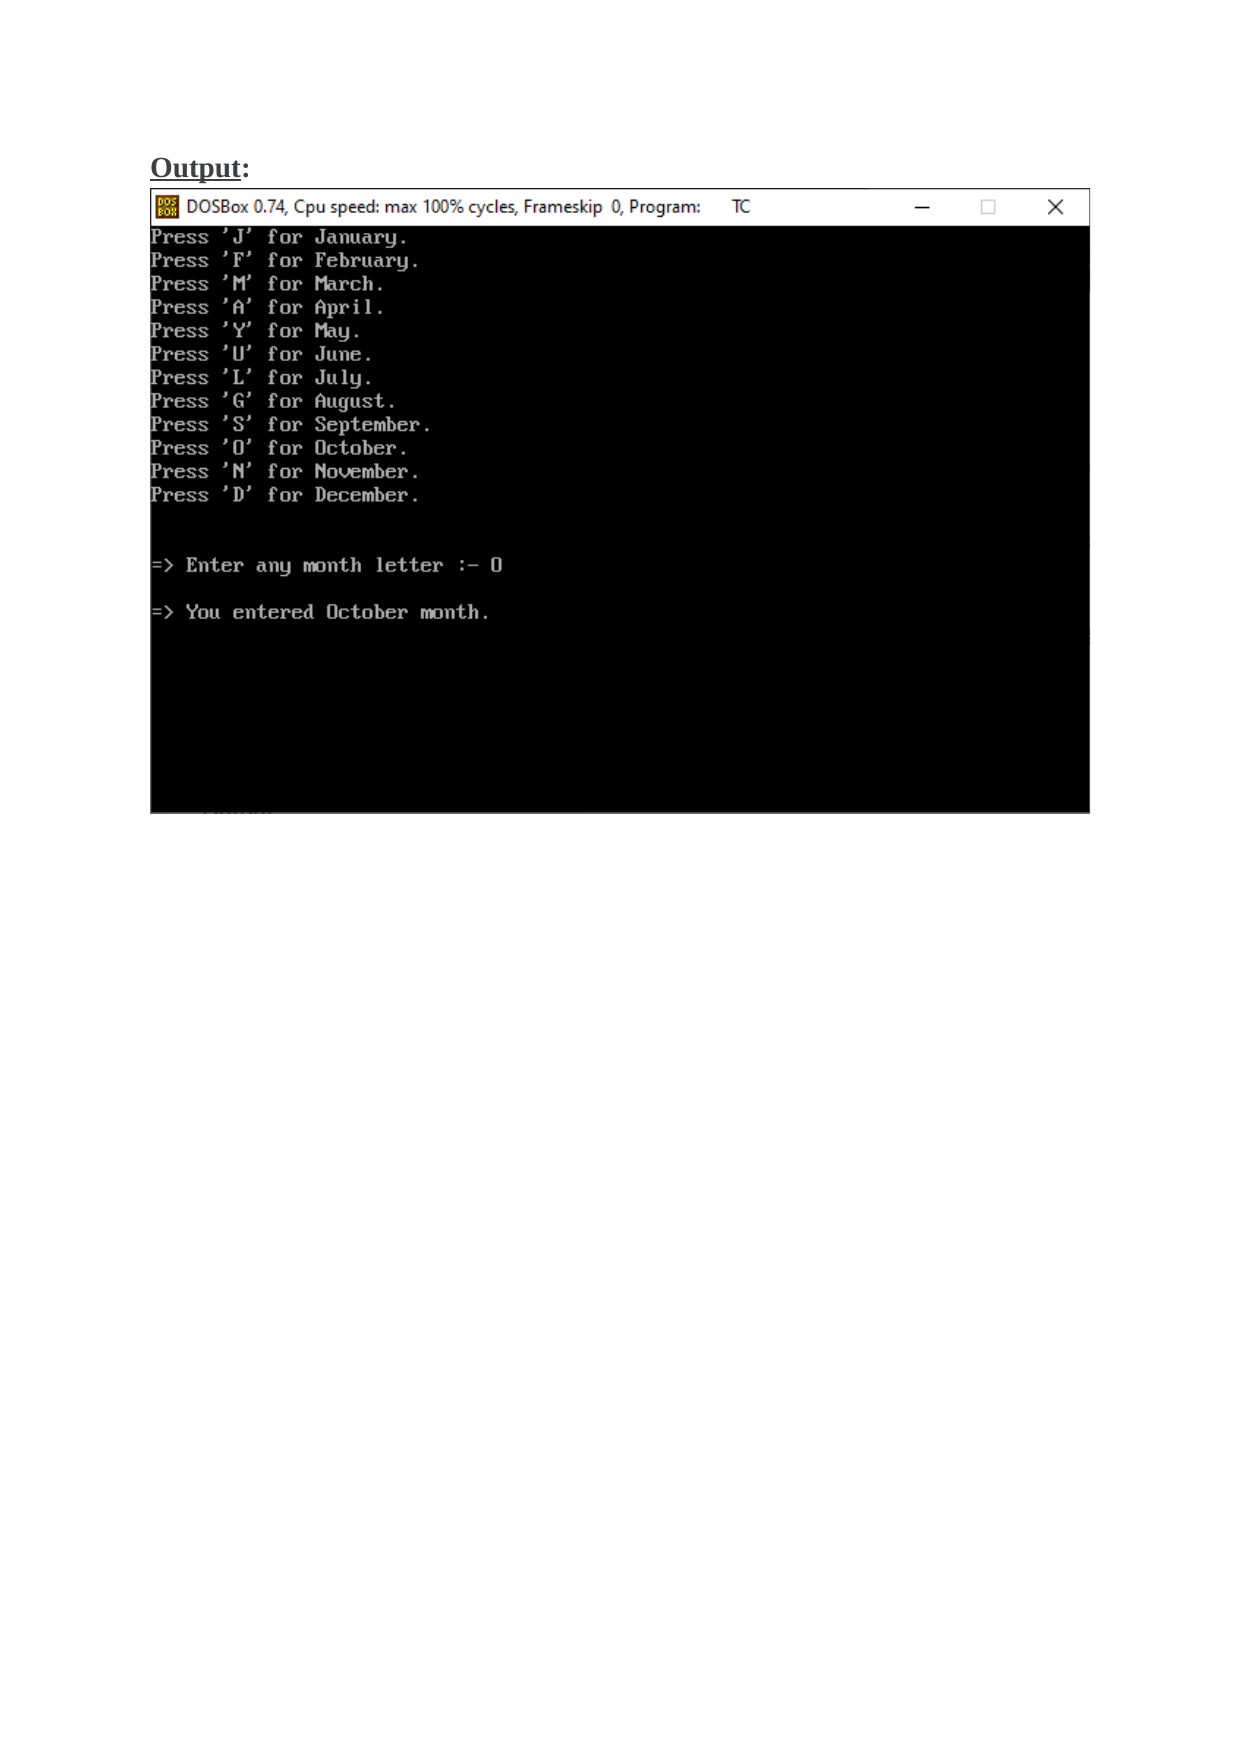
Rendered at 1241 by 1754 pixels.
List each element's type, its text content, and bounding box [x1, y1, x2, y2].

text Output: [150, 150, 1090, 183]
picture [150, 188, 1091, 814]
